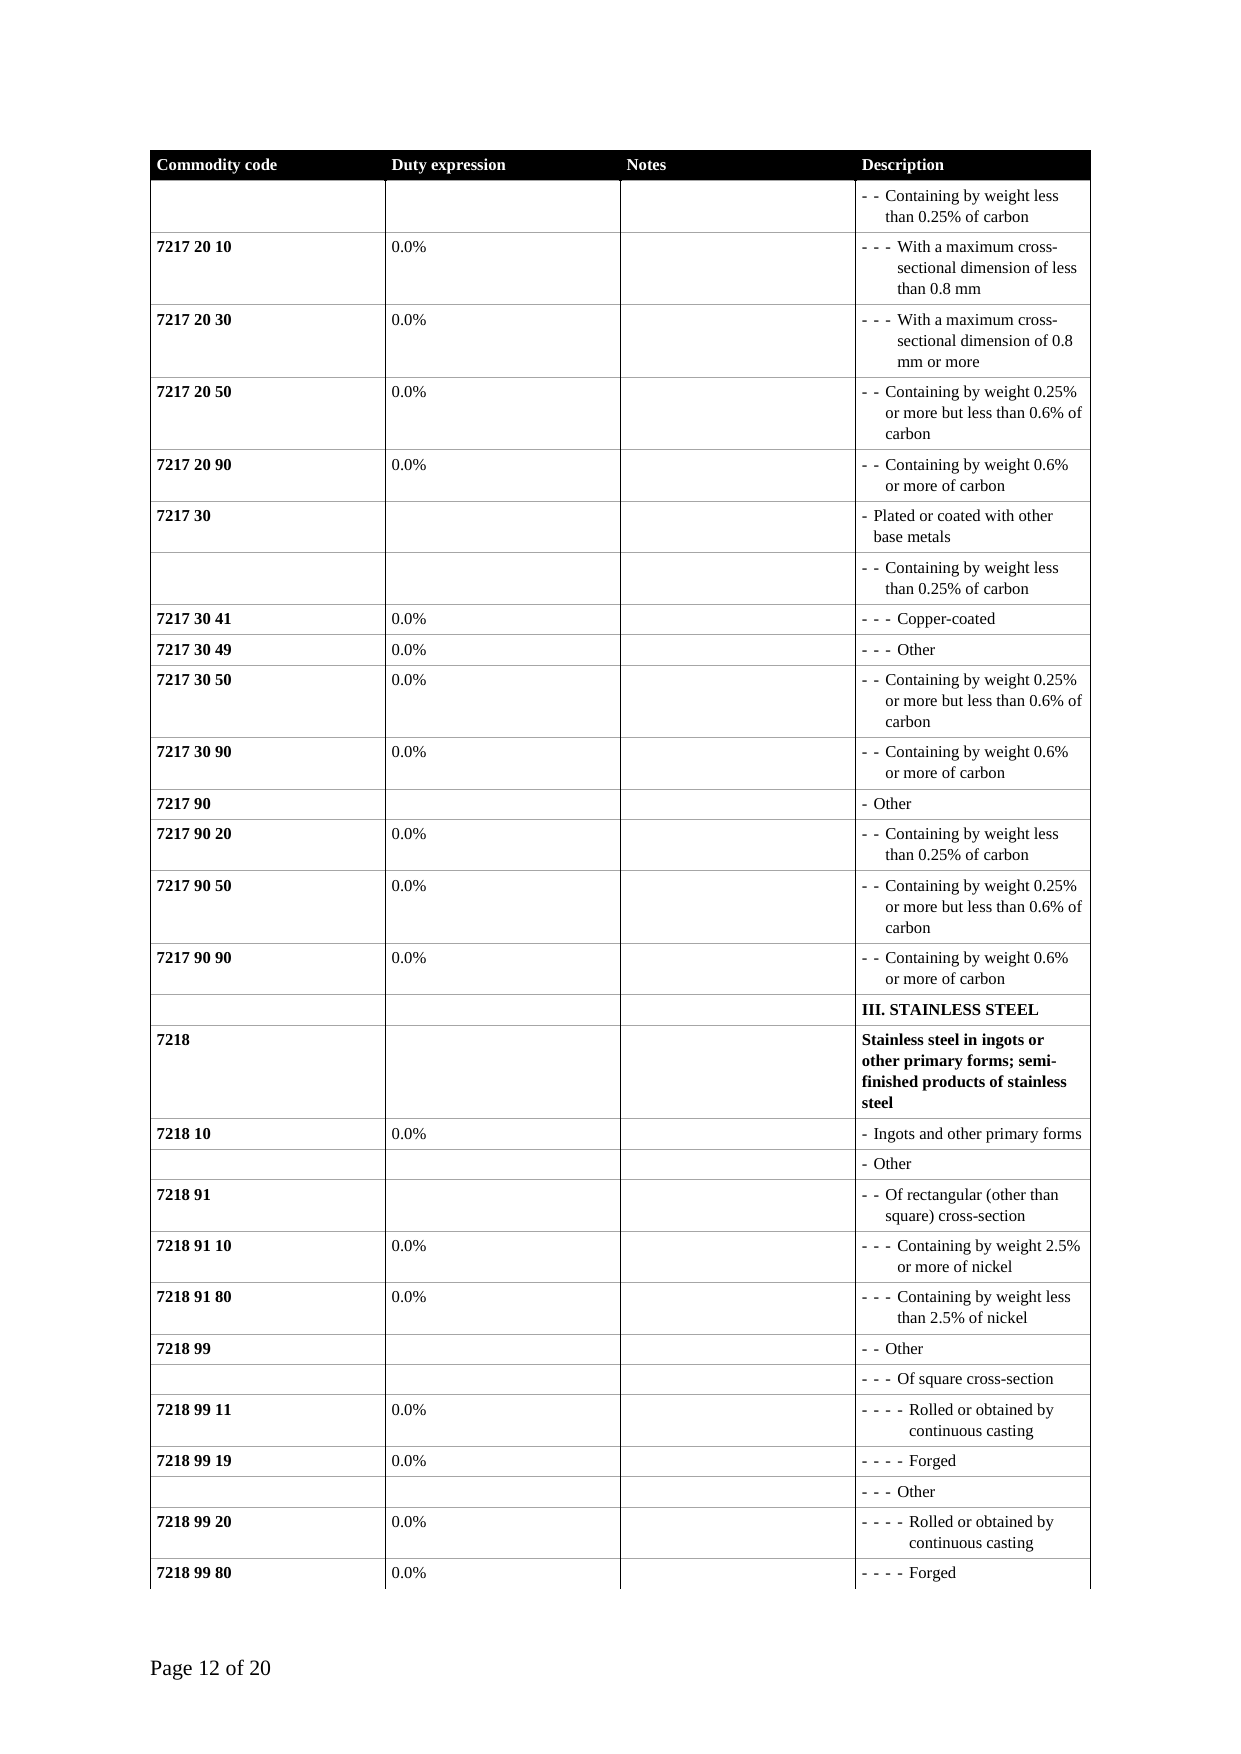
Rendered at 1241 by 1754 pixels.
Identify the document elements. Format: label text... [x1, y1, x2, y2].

table_cell 7218 [151, 1026, 385, 1118]
table_cell 7218 99 [151, 1335, 385, 1364]
table_cell - - - Of square cross-section [856, 1365, 1090, 1394]
table_cell [621, 995, 855, 1025]
table_cell [151, 1477, 385, 1507]
table_cell - - Containing by weight 0.25% or more but less than 0.6% of carbon [856, 378, 1090, 449]
table_cell [386, 1180, 620, 1231]
table_cell 7218 91 [151, 1180, 385, 1231]
table_cell 0.0% [386, 305, 620, 377]
table_cell 0.0% [386, 871, 620, 943]
table_cell - Other [856, 790, 1090, 819]
table_cell - - - Containing by weight less than 2.5% of nickel [856, 1283, 1090, 1333]
table_cell [151, 995, 385, 1025]
table_cell [151, 553, 385, 604]
table_cell [621, 871, 855, 943]
table_cell - - Of rectangular (other than square) cross-section [856, 1180, 1090, 1231]
table_cell [621, 1559, 855, 1588]
table_cell [386, 1026, 620, 1118]
table_cell [151, 181, 385, 232]
table_cell [621, 502, 855, 552]
table_cell 7218 99 20 [151, 1508, 385, 1558]
table_cell - - - - Rolled or obtained by continuous casting [856, 1508, 1090, 1558]
table_cell - - - Other [856, 1477, 1090, 1507]
table_cell [621, 1150, 855, 1179]
table_cell [621, 1477, 855, 1507]
table_cell [621, 1283, 855, 1333]
table_cell - Plated or coated with other base metals [856, 502, 1090, 552]
table_cell [386, 181, 620, 232]
table_cell - - - Other [856, 635, 1090, 664]
table_cell 7217 20 50 [151, 378, 385, 449]
table_cell [621, 553, 855, 604]
table_cell 0.0% [386, 666, 620, 737]
table_cell Stainless steel in ingots or other primary forms; semi-finished products of stainless steel [856, 1026, 1090, 1118]
table_cell 7218 91 10 [151, 1232, 385, 1282]
table_cell [621, 1232, 855, 1282]
table_cell 7217 20 30 [151, 305, 385, 377]
table_cell - - - - Rolled or obtained by continuous casting [856, 1395, 1090, 1446]
table_cell - Other [856, 1150, 1090, 1179]
table_cell [621, 1395, 855, 1446]
table_cell [621, 1508, 855, 1558]
table_cell [621, 181, 855, 232]
table_cell 0.0% [386, 820, 620, 870]
table_cell [621, 1335, 855, 1364]
table_cell 0.0% [386, 1232, 620, 1282]
table_cell [621, 1180, 855, 1231]
table_cell 0.0% [386, 1395, 620, 1446]
table_cell 0.0% [386, 1119, 620, 1149]
table_cell [621, 820, 855, 870]
table_cell 7218 91 80 [151, 1283, 385, 1333]
table_cell - - - - Forged [856, 1447, 1090, 1476]
table_cell [621, 378, 855, 449]
table_cell [386, 1335, 620, 1364]
table_cell 7217 20 10 [151, 233, 385, 304]
table_cell [621, 944, 855, 994]
table_cell 7217 90 20 [151, 820, 385, 870]
table_cell - Ingots and other primary forms [856, 1119, 1090, 1149]
table_cell 0.0% [386, 944, 620, 994]
table_cell 7218 10 [151, 1119, 385, 1149]
table_header Commodity code [151, 151, 384, 180]
table_cell 7217 30 50 [151, 666, 385, 737]
table_cell [621, 666, 855, 737]
table_cell 0.0% [386, 378, 620, 449]
table_cell - - Containing by weight less than 0.25% of carbon [856, 553, 1090, 604]
table_cell - - Containing by weight 0.25% or more but less than 0.6% of carbon [856, 871, 1090, 943]
table_cell [621, 233, 855, 304]
table_cell [386, 1365, 620, 1394]
table_cell 7217 20 90 [151, 450, 385, 501]
table_cell 7217 30 49 [151, 635, 385, 664]
table_cell [621, 738, 855, 788]
table_cell - - Other [856, 1335, 1090, 1364]
table_cell 0.0% [386, 1447, 620, 1476]
table_cell [151, 1365, 385, 1394]
table_header Description [857, 151, 1090, 180]
table_cell [621, 790, 855, 819]
table_cell 0.0% [386, 450, 620, 501]
table_cell 0.0% [386, 605, 620, 634]
table_cell [386, 790, 620, 819]
table_cell 7217 30 [151, 502, 385, 552]
table_cell 7217 90 50 [151, 871, 385, 943]
table_cell [386, 995, 620, 1025]
table_cell 0.0% [386, 1559, 620, 1588]
table_cell - - Containing by weight 0.25% or more but less than 0.6% of carbon [856, 666, 1090, 737]
table_cell [621, 1119, 855, 1149]
table_cell [621, 605, 855, 634]
table_cell 7217 30 41 [151, 605, 385, 634]
table_cell [621, 635, 855, 664]
table_cell - - Containing by weight less than 0.25% of carbon [856, 181, 1090, 232]
table_cell - - Containing by weight 0.6% or more of carbon [856, 944, 1090, 994]
table_cell - - Containing by weight less than 0.25% of carbon [856, 820, 1090, 870]
table_cell 0.0% [386, 1508, 620, 1558]
table_cell 7217 90 90 [151, 944, 385, 994]
table_cell 7217 30 90 [151, 738, 385, 788]
table_cell - - - With a maximum cross-sectional dimension of less than 0.8 mm [856, 233, 1090, 304]
table_cell [621, 1365, 855, 1394]
table_cell [621, 1026, 855, 1118]
table_cell III. STAINLESS STEEL [856, 995, 1090, 1025]
table_cell 0.0% [386, 738, 620, 788]
table_header Duty expression [387, 151, 619, 180]
table_cell 7218 99 19 [151, 1447, 385, 1476]
table_cell [621, 1447, 855, 1476]
table_cell - - - - Forged [856, 1559, 1090, 1588]
table_cell 0.0% [386, 1283, 620, 1333]
table_cell [386, 1150, 620, 1179]
table_cell [621, 450, 855, 501]
table_cell 7217 90 [151, 790, 385, 819]
table_cell - - Containing by weight 0.6% or more of carbon [856, 738, 1090, 788]
table_cell [386, 553, 620, 604]
table_cell 0.0% [386, 635, 620, 664]
table_cell [621, 305, 855, 377]
table_header Notes [622, 151, 854, 180]
table_cell - - Containing by weight 0.6% or more of carbon [856, 450, 1090, 501]
table_cell 0.0% [386, 233, 620, 304]
table_cell - - - Copper-coated [856, 605, 1090, 634]
table_cell [386, 1477, 620, 1507]
table_cell 7218 99 80 [151, 1559, 385, 1588]
table_cell [386, 502, 620, 552]
table_cell [151, 1150, 385, 1179]
table_cell - - - Containing by weight 2.5% or more of nickel [856, 1232, 1090, 1282]
table_cell - - - With a maximum cross-sectional dimension of 0.8 mm or more [856, 305, 1090, 377]
table_cell 7218 99 11 [151, 1395, 385, 1446]
